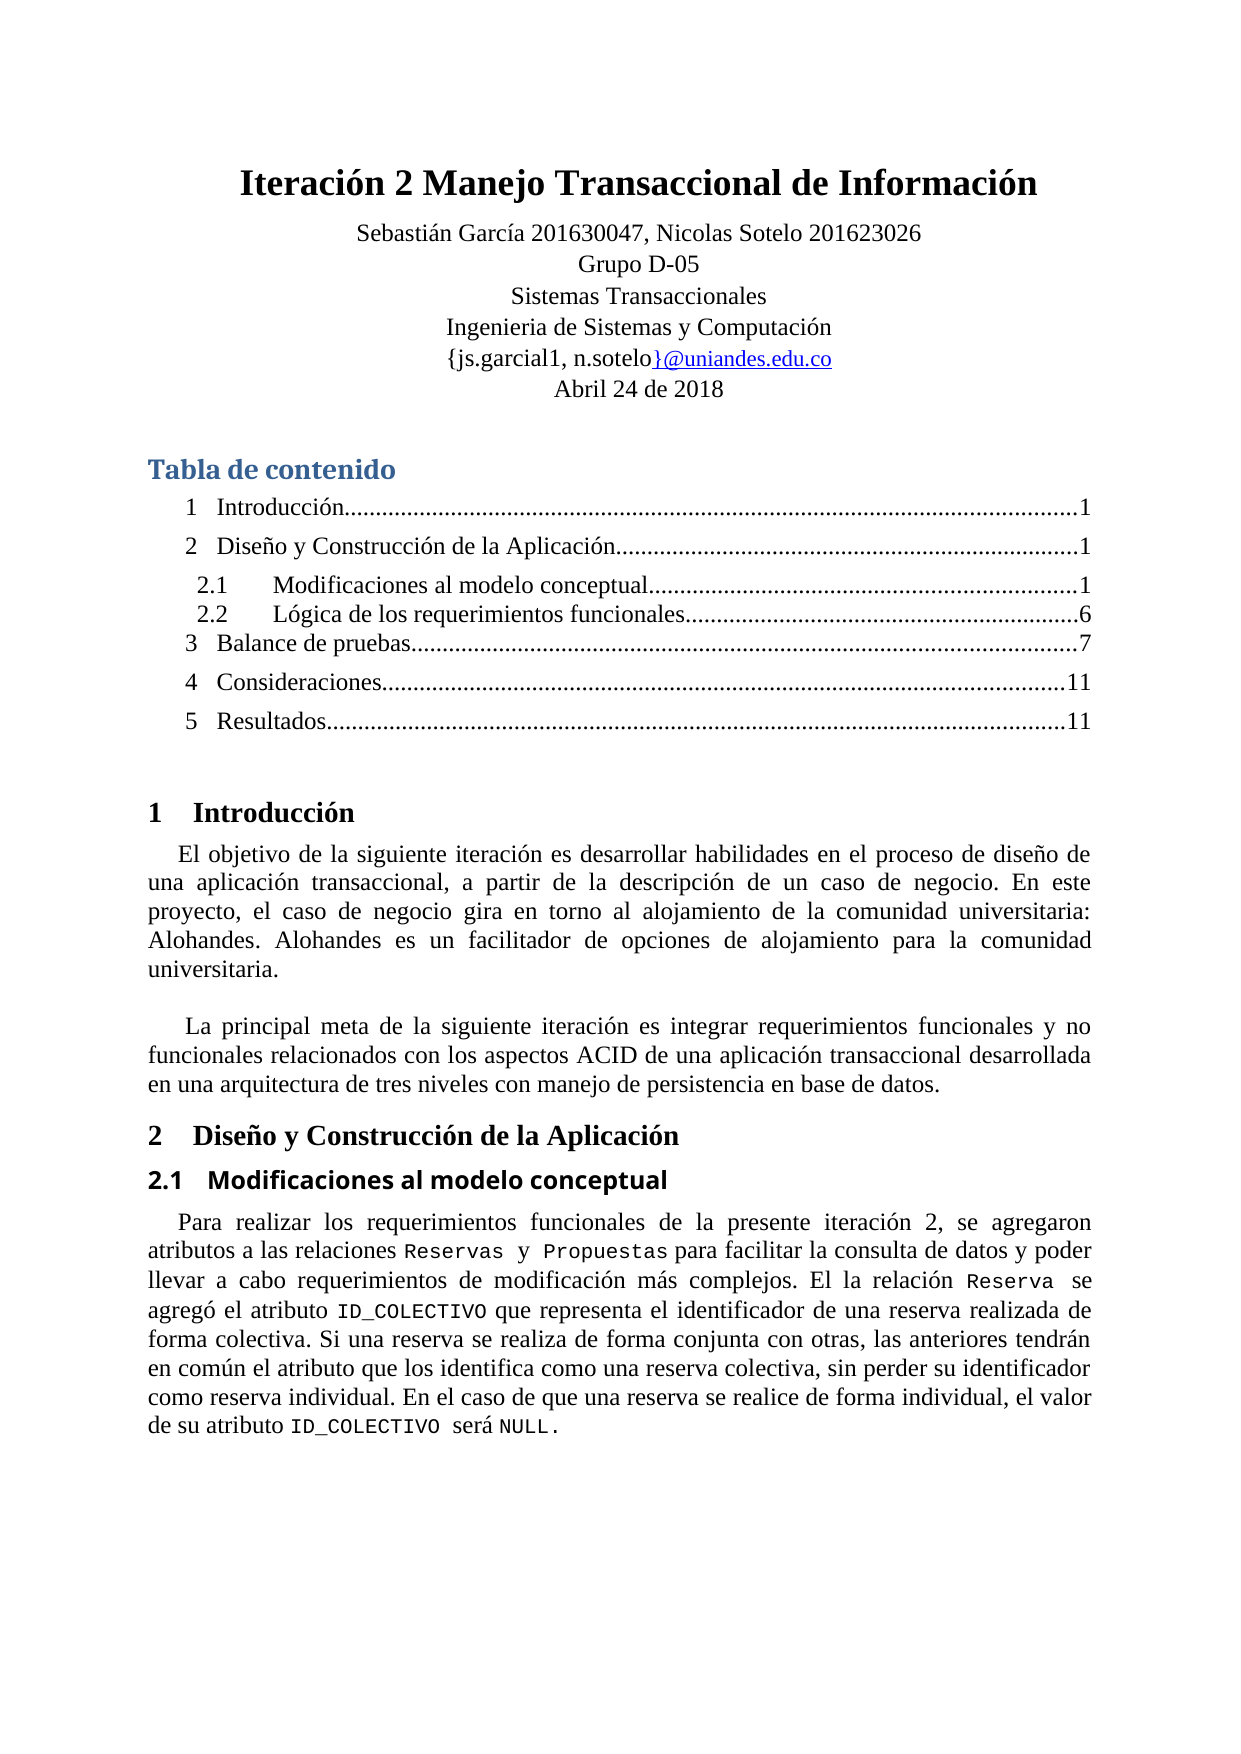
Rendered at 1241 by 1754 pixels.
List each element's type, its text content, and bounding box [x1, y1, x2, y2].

text Ingenieria de Sistemas y Computación [148, 309, 1092, 341]
text Iteración 2 Manejo Transaccional de Información [148, 160, 1092, 203]
subtitle Diseño y Construcción de la Aplicación [148, 1118, 1092, 1152]
text Sistemas Transaccionales [148, 278, 1092, 309]
text El objetivo de la siguiente iteración es desarrollar habilidades en el proceso de diseño de una aplicación transaccional, a partir de la descripción de un caso de negocio. En este proyecto, el caso de negocio gira en torno al alojamiento de la comunidad universitaria: Alohandes. Alohandes es un facilitador de opciones de alojamiento para la comunidad universitaria. [148, 839, 1092, 982]
text Abril 24 de 2018 [148, 372, 1092, 403]
text {js.garcial1, n.sotelo}@uniandes.edu.co [148, 341, 1092, 372]
text Grupo D-05 [148, 247, 1092, 278]
subtitle Modificaciones al modelo conceptual [148, 1162, 1092, 1196]
text Para realizar los requerimientos funcionales de la presente iteración 2, se agregaron atributos a las relaciones Reservas y Propuestas para facilitar la consulta de datos y poder llevar a cabo requerimientos de modificación más complejos. El la relación Reserva se agregó el atributo ID_COLECTIVO que representa el identificador de una reserva realizada de forma colectiva. Si una reserva se realiza de forma conjunta con otras, las anteriores tendrán en común el atributo que los identifica como una reserva colectiva, sin perder su identificador como reserva individual. En el caso de que una reserva se realice de forma individual, el valor de su atributo ID_COLECTIVO será NULL. [148, 1207, 1092, 1440]
subtitle Introducción [148, 795, 1092, 828]
text Sebastián García 201630047, Nicolas Sotelo 201623026 [148, 216, 1092, 247]
text La principal meta de la siguiente iteración es integrar requerimientos funcionales y no funcionales relacionados con los aspectos ACID de una aplicación transaccional desarrollada en una arquitectura de tres niveles con manejo de persistencia en base de datos. [148, 1011, 1092, 1097]
